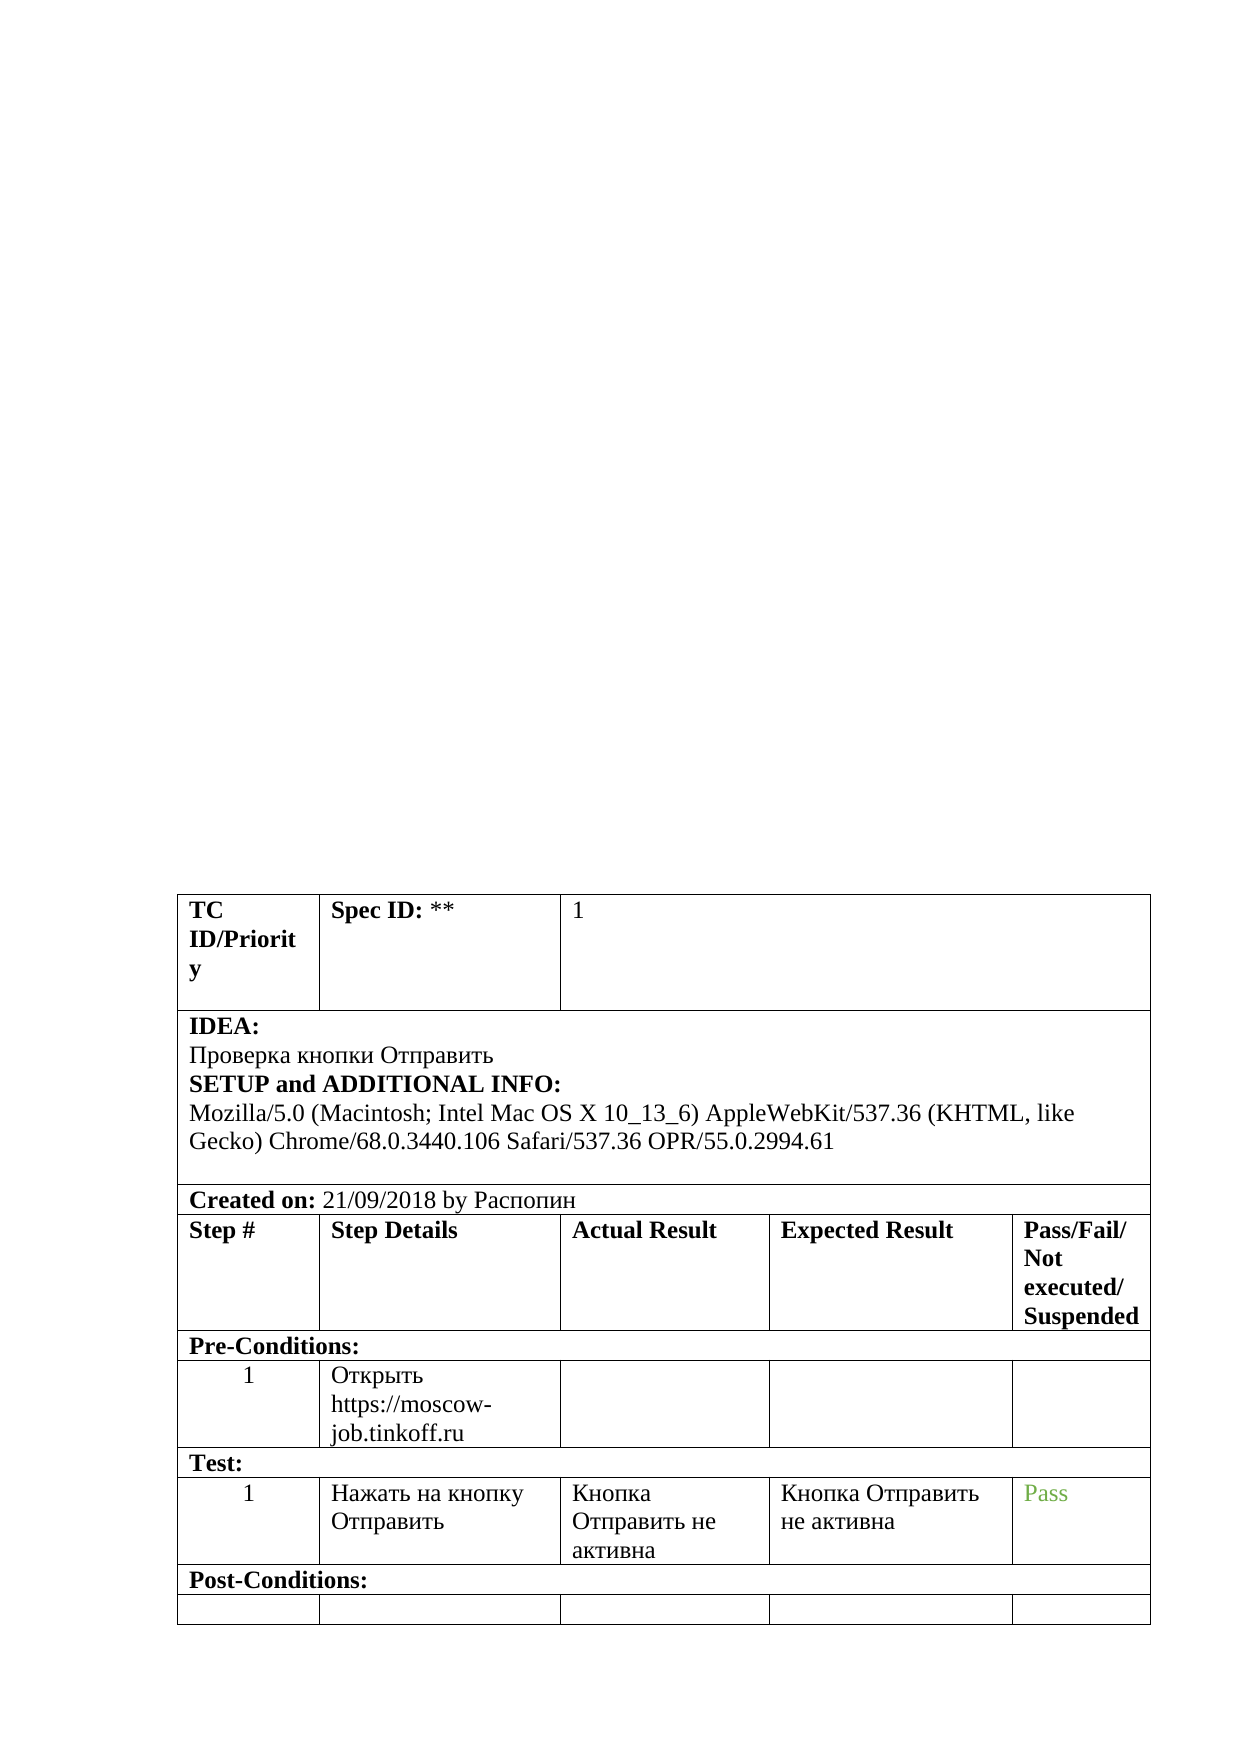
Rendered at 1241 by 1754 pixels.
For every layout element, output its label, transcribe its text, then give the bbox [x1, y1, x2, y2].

table_cell Pass [1013, 1478, 1150, 1564]
table_cell [320, 1595, 560, 1623]
table_cell Pass/Fail/ Not executed/ Suspended [1013, 1215, 1150, 1330]
table_header Spec ID: ** [320, 895, 560, 1010]
table_cell Expected Result [770, 1215, 1012, 1330]
table_cell [1013, 1595, 1150, 1623]
table_cell [561, 1595, 769, 1623]
table_cell 1 [178, 1361, 319, 1447]
table_cell Кнопка Отправить не активна [770, 1478, 1012, 1564]
table_cell Step # [178, 1215, 319, 1330]
table_cell Pre-Conditions: [178, 1331, 1150, 1359]
table_header TC ID/Priority [178, 895, 319, 1010]
table_cell IDEA: Проверка кнопки Отправить SETUP and ADDITIONAL INFO: Mozilla/5.0 (Macintosh; Intel Mac OS X 10_13_6) AppleWebKit/537.36 (KHTML, like Gecko) Chrome/68.0.3440.106 Safari/537.36 OPR/55.0.2994.61 [178, 1011, 1150, 1184]
table_header 1 [561, 895, 1150, 1010]
table_cell Test: [178, 1448, 1150, 1477]
table_cell [770, 1361, 1012, 1447]
table_cell 1 [178, 1478, 319, 1564]
table_cell [178, 1595, 319, 1623]
table_cell Открыть https://moscow-job.tinkoff.ru [320, 1361, 560, 1447]
table_cell Created on: 21/09/2018 by Распопин [178, 1185, 1150, 1214]
table_cell Actual Result [561, 1215, 769, 1330]
table_cell Кнопка Отправить не активна [561, 1478, 769, 1564]
table_cell Нажать на кнопку Отправить [320, 1478, 560, 1564]
table_cell [1013, 1361, 1150, 1447]
table_cell Post-Conditions: [178, 1565, 1150, 1594]
table_cell [770, 1595, 1012, 1623]
table_cell Step Details [320, 1215, 560, 1330]
table_cell [561, 1361, 769, 1447]
